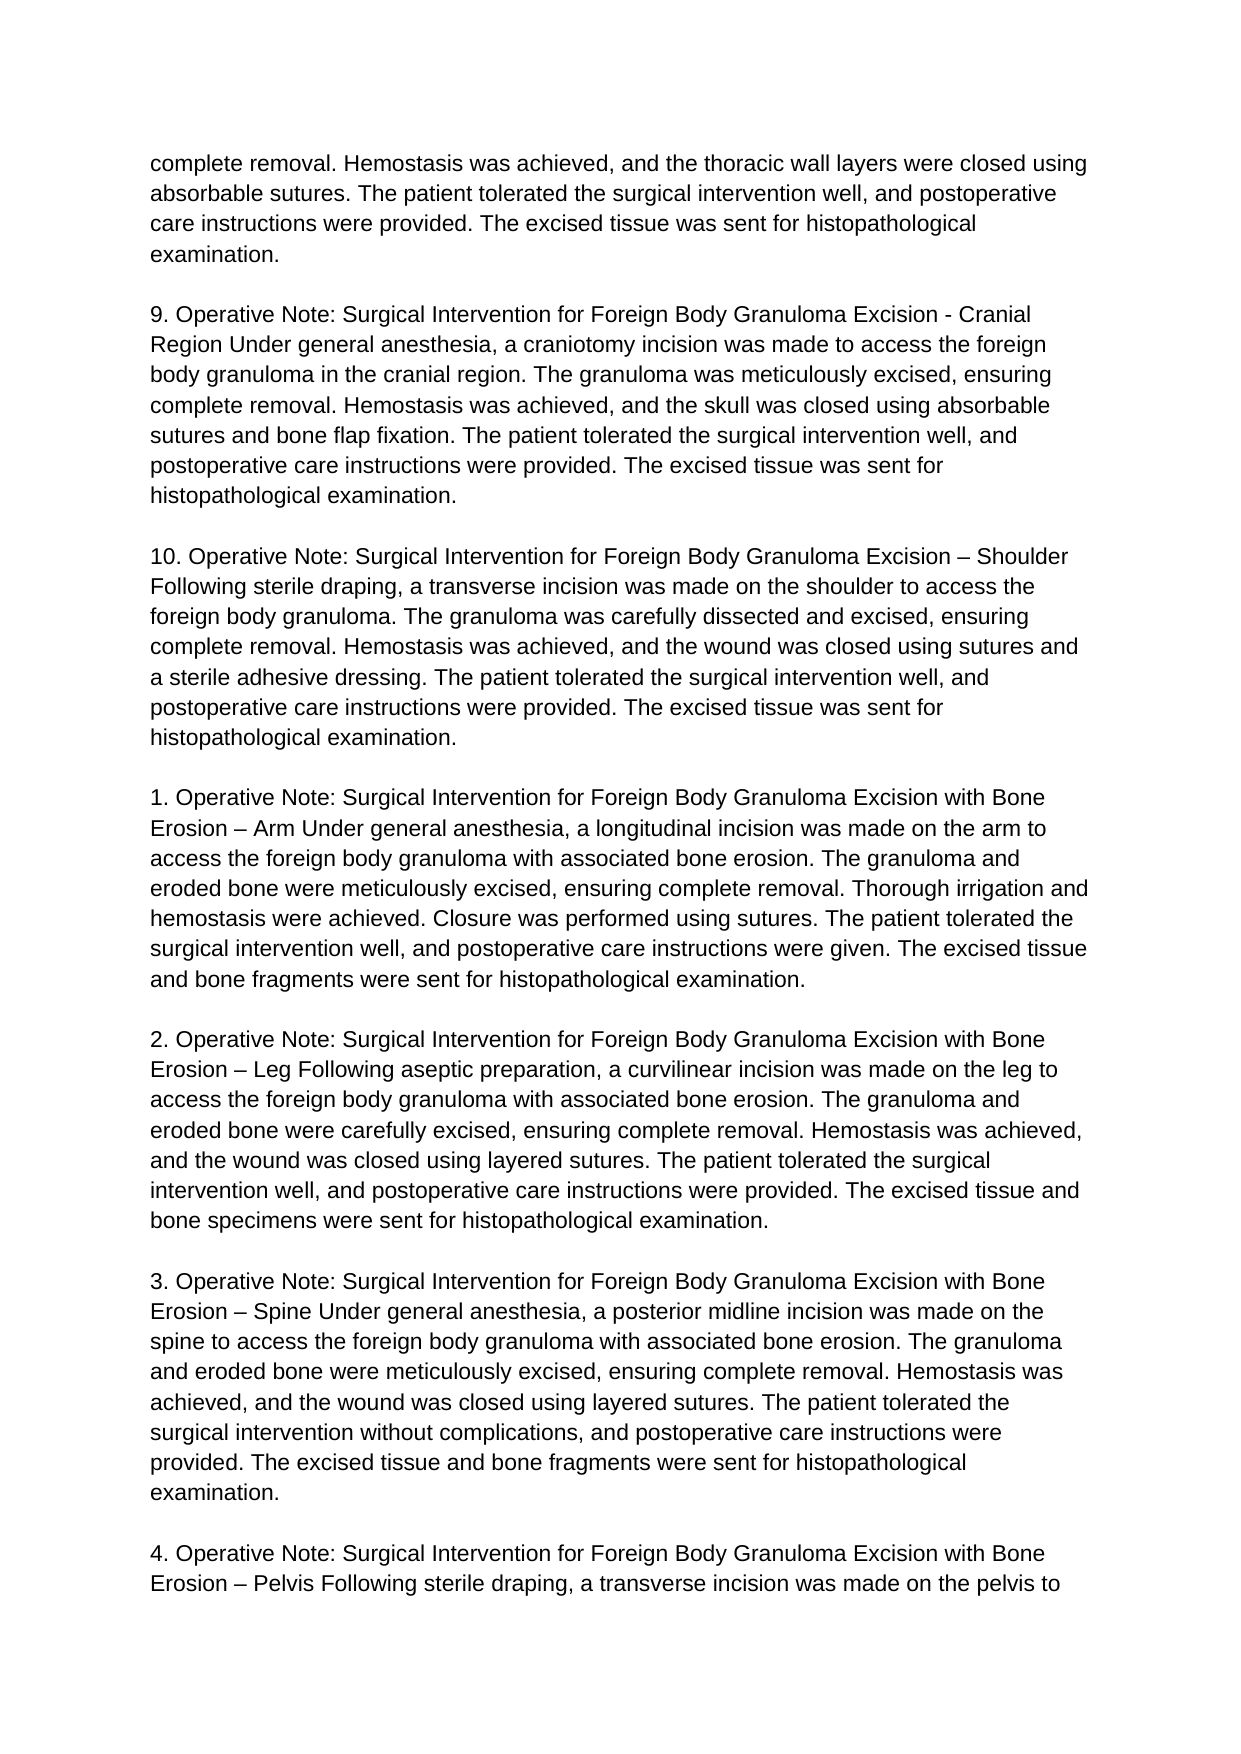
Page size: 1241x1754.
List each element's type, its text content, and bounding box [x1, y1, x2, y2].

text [150, 1539, 1090, 1596]
text 2. Operative Note: Surgical Intervention for Foreign Body Granuloma Excision with Bone Erosion – Leg Following aseptic preparation, a curvilinear incision was made on the leg to access the foreign body granuloma with associated bone erosion. The granuloma and eroded bone were carefully excised, ensuring complete removal. Hemostasis was achieved, and the wound was closed using layered sutures. The patient tolerated the surgical intervention well, and postoperative care instructions were provided. The excised tissue and bone specimens were sent for histopathological examination. [150, 1026, 1090, 1234]
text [150, 150, 1090, 267]
text 9. Operative Note: Surgical Intervention for Foreign Body Granuloma Excision - Cranial Region Under general anesthesia, a craniotomy incision was made to access the foreign body granuloma in the cranial region. The granuloma was meticulously excised, ensuring complete removal. Hemostasis was achieved, and the skull was closed using absorbable sutures and bone flap fixation. The patient tolerated the surgical intervention well, and postoperative care instructions were provided. The excised tissue was sent for histopathological examination. [150, 301, 1090, 509]
text 1. Operative Note: Surgical Intervention for Foreign Body Granuloma Excision with Bone Erosion – Arm Under general anesthesia, a longitudinal incision was made on the arm to access the foreign body granuloma with associated bone erosion. The granuloma and eroded bone were meticulously excised, ensuring complete removal. Thorough irrigation and hemostasis were achieved. Closure was performed using sutures. The patient tolerated the surgical intervention well, and postoperative care instructions were given. The excised tissue and bone fragments were sent for histopathological examination. [150, 784, 1090, 992]
text 10. Operative Note: Surgical Intervention for Foreign Body Granuloma Excision – Shoulder Following sterile draping, a transverse incision was made on the shoulder to access the foreign body granuloma. The granuloma was carefully dissected and excised, ensuring complete removal. Hemostasis was achieved, and the wound was closed using sutures and a sterile adhesive dressing. The patient tolerated the surgical intervention well, and postoperative care instructions were provided. The excised tissue was sent for histopathological examination. [150, 543, 1090, 750]
text 3. Operative Note: Surgical Intervention for Foreign Body Granuloma Excision with Bone Erosion – Spine Under general anesthesia, a posterior midline incision was made on the spine to access the foreign body granuloma with associated bone erosion. The granuloma and eroded bone were meticulously excised, ensuring complete removal. Hemostasis was achieved, and the wound was closed using layered sutures. The patient tolerated the surgical intervention without complications, and postoperative care instructions were provided. The excised tissue and bone fragments were sent for histopathological examination. [150, 1268, 1090, 1506]
